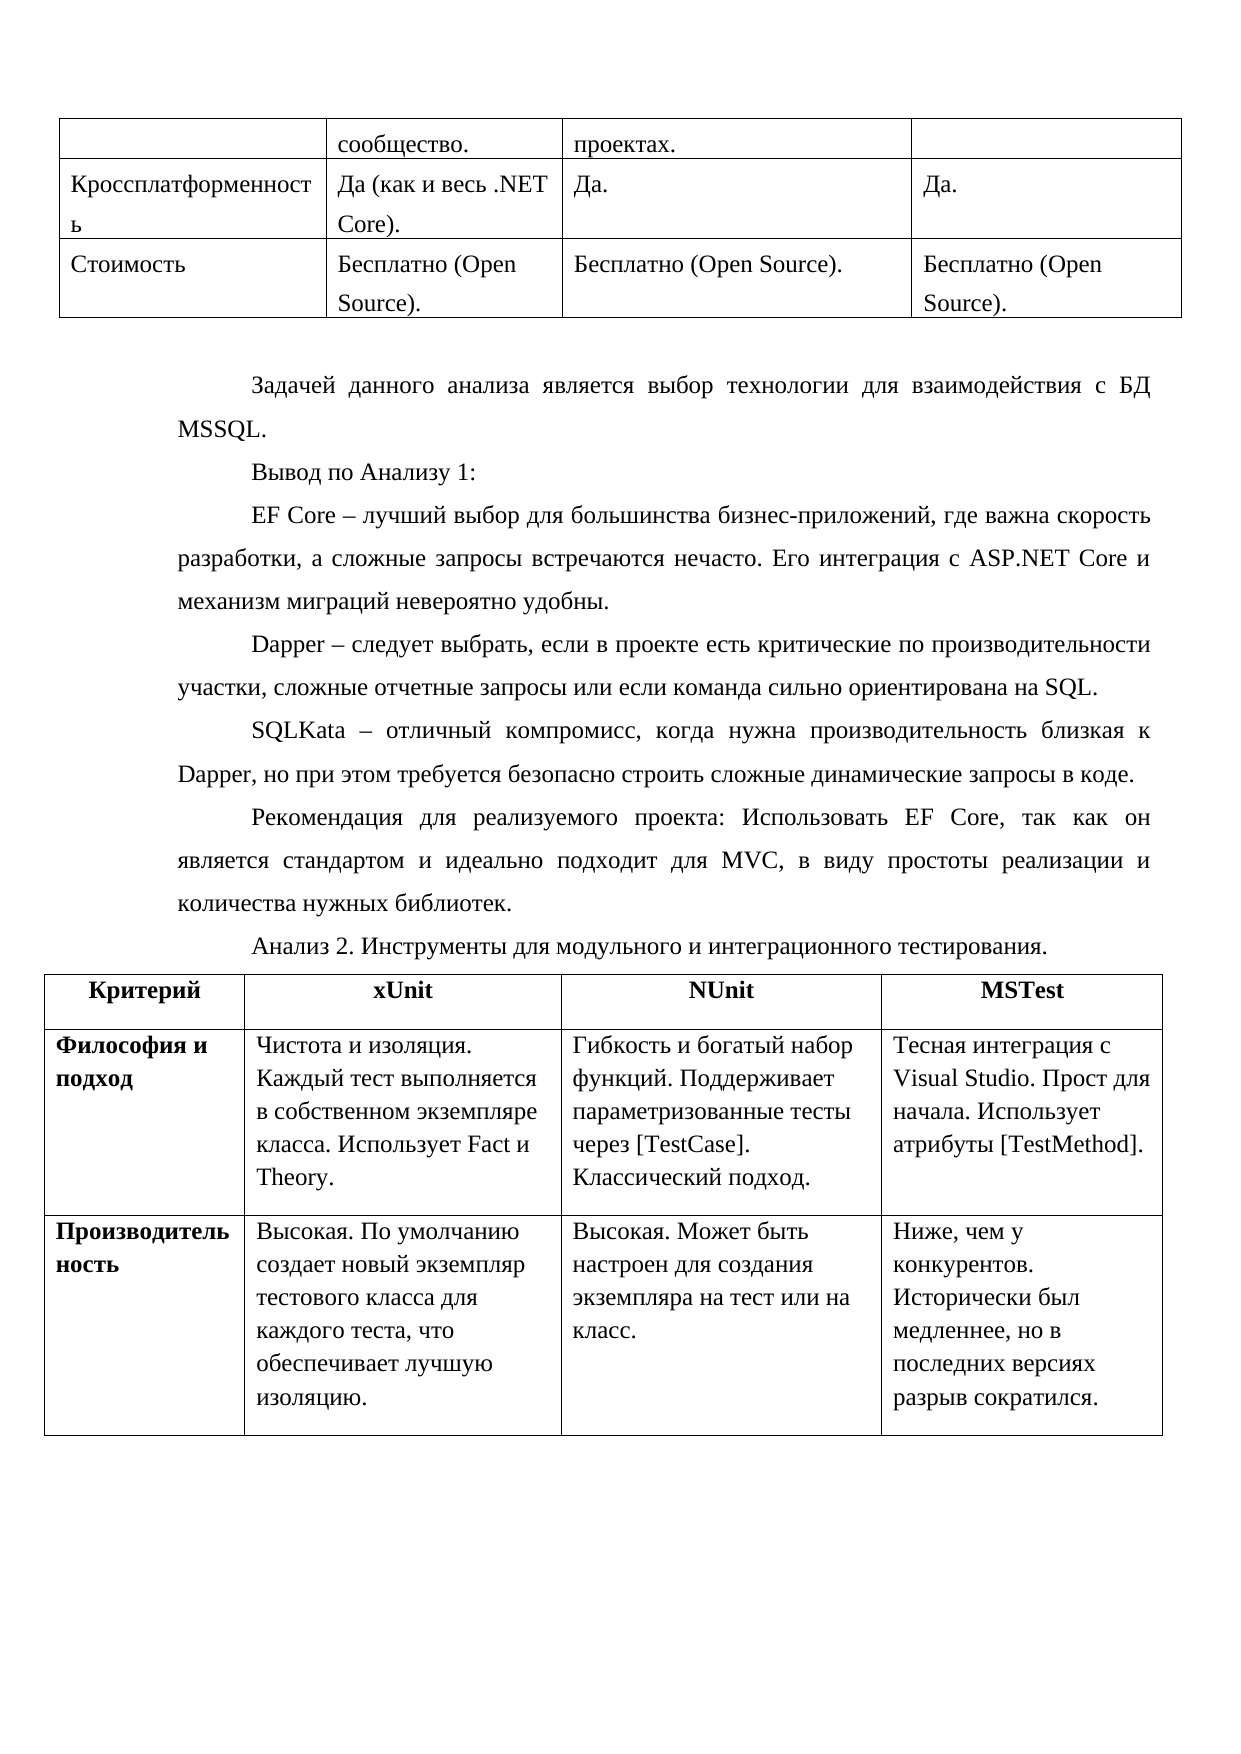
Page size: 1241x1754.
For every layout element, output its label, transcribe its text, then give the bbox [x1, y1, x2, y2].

table_cell Бесплатно (Open Source). [912, 239, 1181, 317]
table_cell Стоимость [60, 239, 326, 317]
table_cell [912, 119, 1181, 158]
table_cell Да. [912, 159, 1181, 237]
table_header xUnit [245, 975, 561, 1029]
table_cell Философия и подход [45, 1030, 244, 1215]
table_cell Производительность [45, 1216, 244, 1435]
table_cell Гибкость и богатый набор функций. Поддерживает параметризованные тесты через [TestCase]. Классический подход. [562, 1030, 881, 1215]
text Задачей данного анализа является выбор технологии для взаимодействия с БД MSSQL. [177, 371, 1152, 442]
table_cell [563, 119, 911, 158]
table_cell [60, 119, 326, 158]
text SQLKata – отличный компромисс, когда нужна производительность близкая к Dapper, но при этом требуется безопасно строить сложные динамические запросы в коде. [177, 716, 1152, 787]
table_cell Бесплатно (Open Source). [563, 239, 911, 317]
table_cell Тесная интеграция с Visual Studio. Прост для начала. Использует атрибуты [TestMethod]. [882, 1030, 1162, 1215]
text Вывод по Анализу 1: [177, 457, 1152, 486]
table_cell Да. [563, 159, 911, 237]
table_header MSTest [882, 975, 1162, 1029]
table_header Критерий [45, 975, 244, 1029]
table_cell Высокая. Может быть настроен для создания экземпляра на тест или на класс. [562, 1216, 881, 1435]
text Dapper – следует выбрать, если в проекте есть критические по производительности участки, сложные отчетные запросы или если команда сильно ориентирована на SQL. [177, 629, 1152, 701]
table_cell Ниже, чем у конкурентов. Исторически был медленнее, но в последних версиях разрыв сократился. [882, 1216, 1162, 1435]
text Анализ 2. Инструменты для модульного и интеграционного тестирования. [177, 931, 1152, 960]
text Рекомендация для реализуемого проекта: Использовать EF Core, так как он является стандартом и идеально подходит для MVC, в виду простоты реализации и количества нужных библиотек. [177, 802, 1152, 917]
table_cell Бесплатно (Open Source). [327, 239, 562, 317]
table_cell Да (как и весь .NET Core). [327, 159, 562, 237]
table_cell Чистота и изоляция. Каждый тест выполняется в собственном экземпляре класса. Использует Fact и Theory. [245, 1030, 561, 1215]
text EF Core – лучший выбор для большинства бизнес-приложений, где важна скорость разработки, а сложные запросы встречаются нечасто. Его интеграция с ASP.NET Core и механизм миграций невероятно удобны. [177, 500, 1152, 615]
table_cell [327, 119, 562, 158]
table_cell Кроссплатформенность [60, 159, 326, 237]
table_cell Высокая. По умолчанию создает новый экземпляр тестового класса для каждого теста, что обеспечивает лучшую изоляцию. [245, 1216, 561, 1435]
table_header NUnit [562, 975, 881, 1029]
